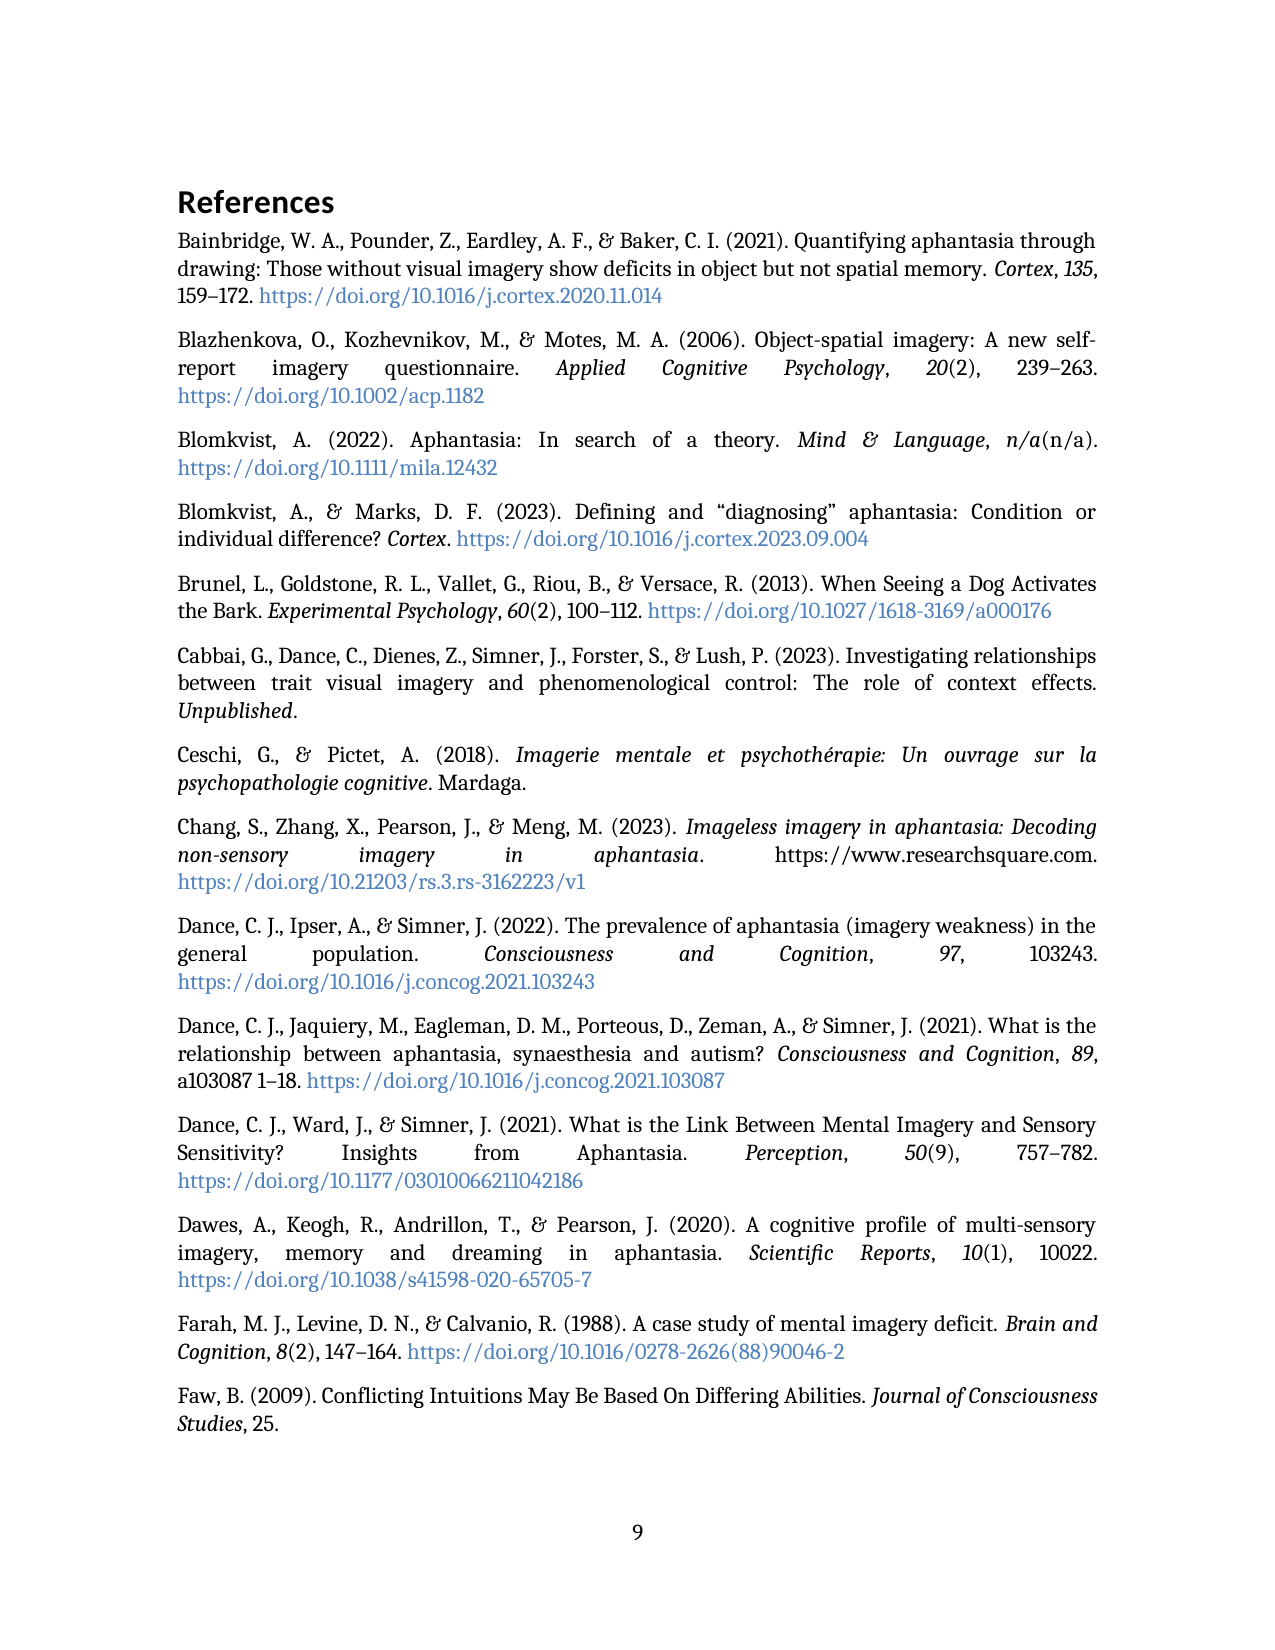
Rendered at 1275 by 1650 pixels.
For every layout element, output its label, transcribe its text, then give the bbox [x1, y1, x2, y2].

text Brunel, L., Goldstone, R. L., Vallet, G., Riou, B., & Versace, R. (2013). When Seeing a Dog Activates the Bark. Experimental Psychology, 60(2), 100–112. https://doi.org/10.1027/1618-3169/a000176 [177, 571, 1098, 624]
text Blomkvist, A., & Marks, D. F. (2023). Defining and “diagnosing” aphantasia: Condition or individual difference? Cortex. https://doi.org/10.1016/j.cortex.2023.09.004 [177, 499, 1098, 553]
text Chang, S., Zhang, X., Pearson, J., & Meng, M. (2023). Imageless imagery in aphantasia: Decoding non-sensory imagery in aphantasia. https://www.researchsquare.com. https://doi.org/10.21203/rs.3.rs-3162223/v1 [177, 814, 1098, 895]
text Dance, C. J., Ipser, A., & Simner, J. (2022). The prevalence of aphantasia (imagery weakness) in the general population. Consciousness and Cognition, 97, 103243. https://doi.org/10.1016/j.concog.2021.103243 [177, 913, 1098, 995]
text Blomkvist, A. (2022). Aphantasia: In search of a theory. Mind & Language, n/a(n/a). https://doi.org/10.1111/mila.12432 [177, 427, 1098, 481]
text Dance, C. J., Jaquiery, M., Eagleman, D. M., Porteous, D., Zeman, A., & Simner, J. (2021). What is the relationship between aphantasia, synaesthesia and autism? Consciousness and Cognition, 89, a103087 1–18. https://doi.org/10.1016/j.concog.2021.103087 [177, 1013, 1098, 1094]
text Ceschi, G., & Pictet, A. (2018). Imagerie mentale et psychothérapie: Un ouvrage sur la psychopathologie cognitive. Mardaga. [177, 742, 1098, 796]
subtitle References [177, 181, 1098, 222]
text Dance, C. J., Ward, J., & Simner, J. (2021). What is the Link Between Mental Imagery and Sensory Sensitivity? Insights from Aphantasia. Perception, 50(9), 757–782. https://doi.org/10.1177/03010066211042186 [177, 1112, 1098, 1194]
text Blazhenkova, O., Kozhevnikov, M., & Motes, M. A. (2006). Object-spatial imagery: A new self-report imagery questionnaire. Applied Cognitive Psychology, 20(2), 239–263. https://doi.org/10.1002/acp.1182 [177, 327, 1098, 409]
text Cabbai, G., Dance, C., Dienes, Z., Simner, J., Forster, S., & Lush, P. (2023). Investigating relationships between trait visual imagery and phenomenological control: The role of context effects. Unpublished. [177, 642, 1098, 724]
text Dawes, A., Keogh, R., Andrillon, T., & Pearson, J. (2020). A cognitive profile of multi-sensory imagery, memory and dreaming in aphantasia. Scientific Reports, 10(1), 10022. https://doi.org/10.1038/s41598-020-65705-7 [177, 1212, 1098, 1293]
text Farah, M. J., Levine, D. N., & Calvanio, R. (1988). A case study of mental imagery deficit. Brain and Cognition, 8(2), 147–164. https://doi.org/10.1016/0278-2626(88)90046-2 [177, 1311, 1098, 1365]
text Faw, B. (2009). Conflicting Intuitions May Be Based On Differing Abilities. Journal of Consciousness Studies, 25. [177, 1383, 1098, 1437]
text Bainbridge, W. A., Pounder, Z., Eardley, A. F., & Baker, C. I. (2021). Quantifying aphantasia through drawing: Those without visual imagery show deficits in object but not spatial memory. Cortex, 135, 159–172. https://doi.org/10.1016/j.cortex.2020.11.014 [177, 228, 1098, 309]
